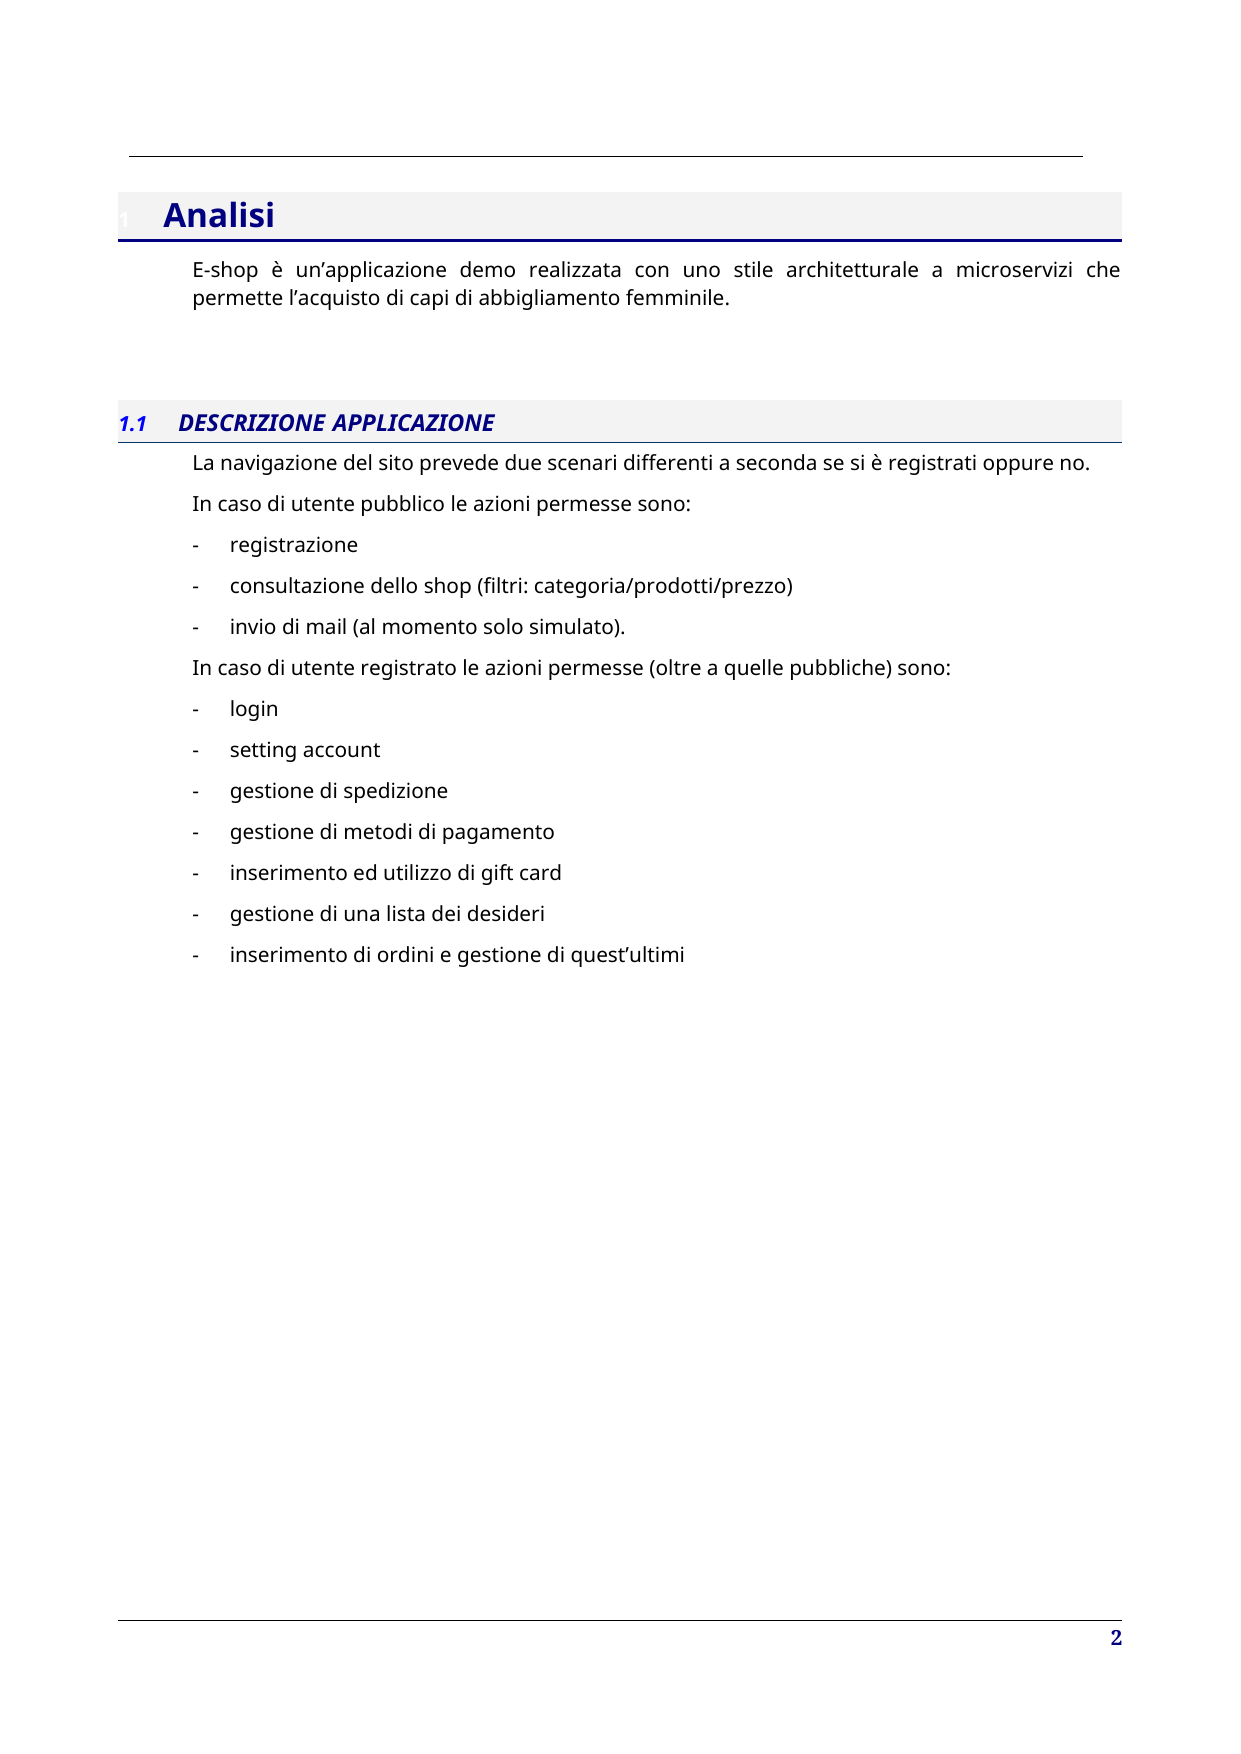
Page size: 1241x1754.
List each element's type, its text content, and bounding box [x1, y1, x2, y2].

text In caso di utente registrato le azioni permesse (oltre a quelle pubbliche) sono: [192, 653, 1122, 682]
list login [192, 694, 1122, 722]
text E-shop è un’applicazione demo realizzata con uno stile architetturale a microservizi che permette l’acquisto di capi di abbigliamento femminile. [192, 255, 1122, 312]
list gestione di spedizione [192, 776, 1122, 804]
list gestione di una lista dei desideri [192, 899, 1122, 927]
list consultazione dello shop (filtri: categoria/prodotti/prezzo) [192, 571, 1122, 600]
subtitle Analisi [118, 192, 1122, 239]
text La navigazione del sito prevede due scenari differenti a seconda se si è registrati oppure no. [192, 448, 1122, 477]
list setting account [192, 735, 1122, 763]
list inserimento di ordini e gestione di quest’ultimi [192, 940, 1122, 968]
list registrazione [192, 530, 1122, 559]
list invio di mail (al momento solo simulato). [192, 612, 1122, 641]
text In caso di utente pubblico le azioni permesse sono: [192, 489, 1122, 518]
subtitle descrizione applicazione [118, 400, 1122, 442]
list gestione di metodi di pagamento [192, 817, 1122, 845]
list inserimento ed utilizzo di gift card [192, 858, 1122, 886]
